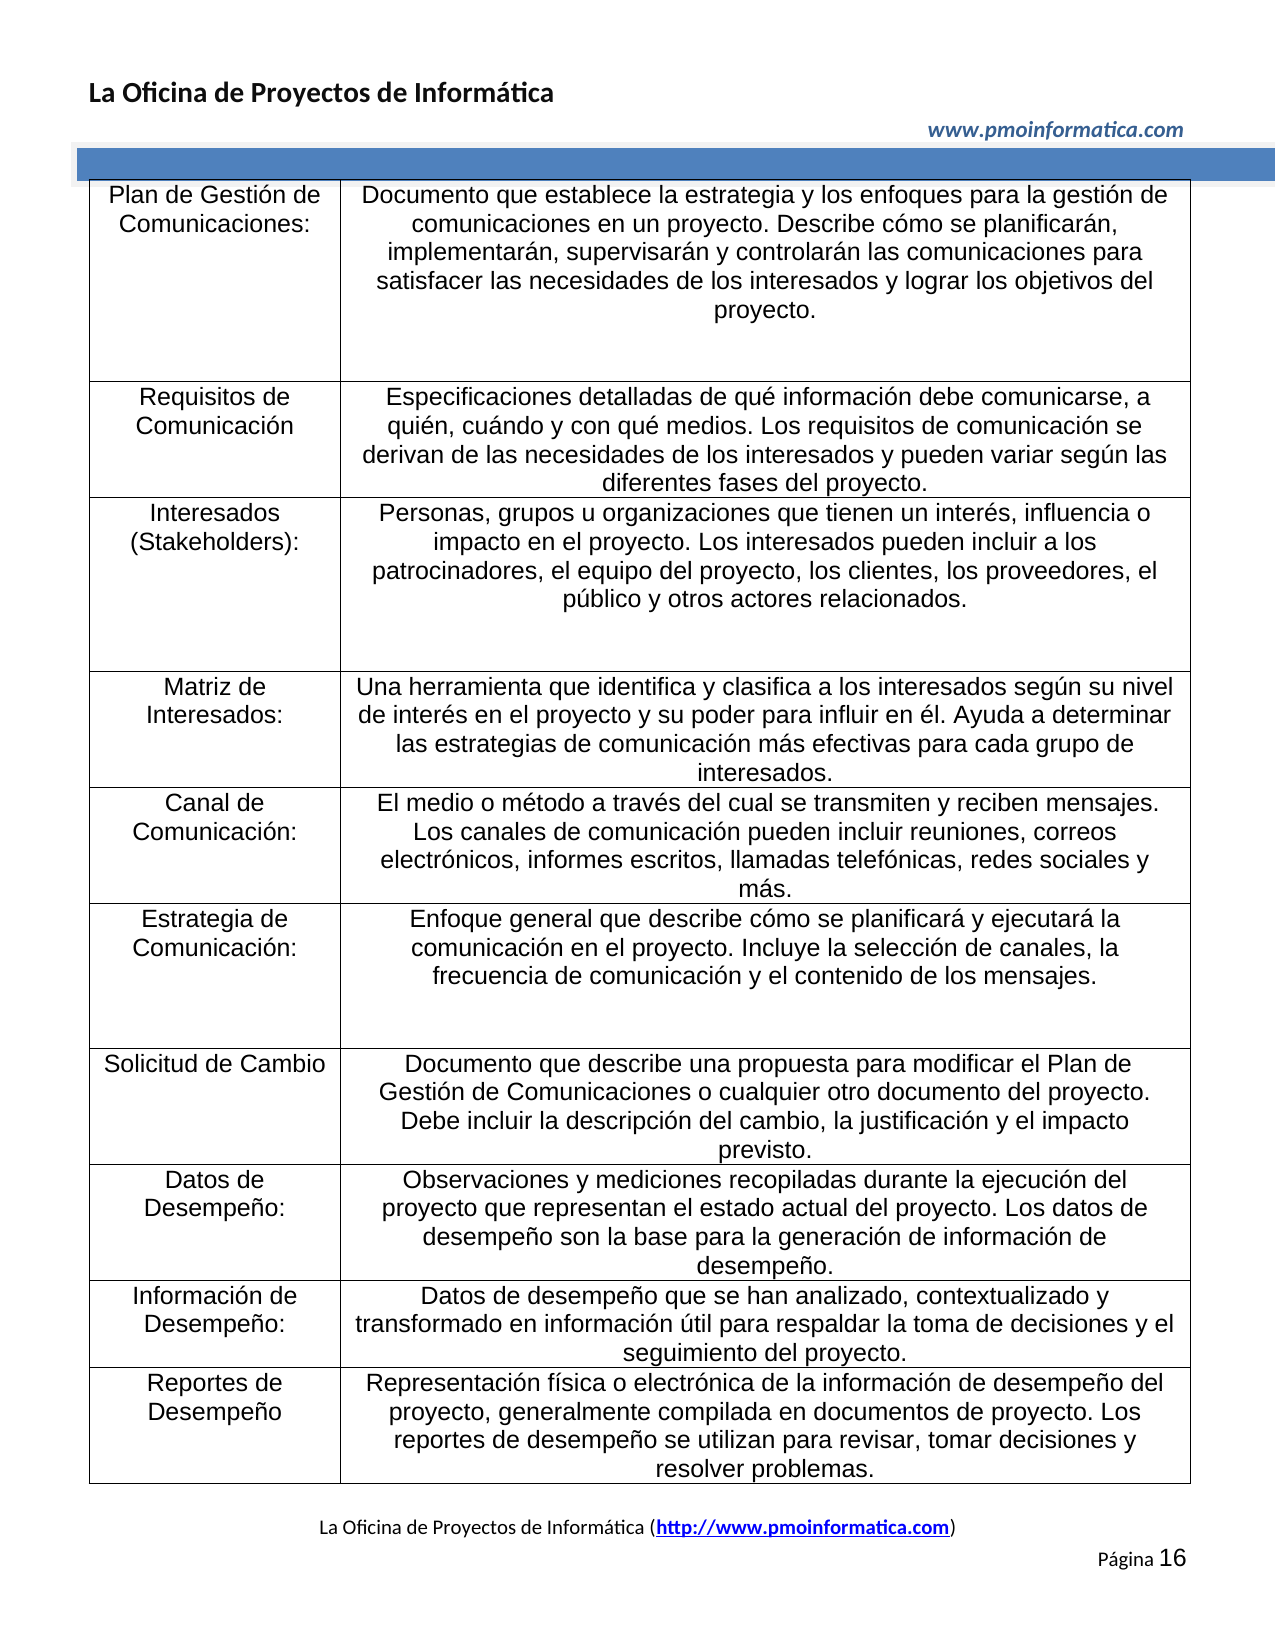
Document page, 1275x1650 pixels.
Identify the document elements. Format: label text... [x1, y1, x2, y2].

table_cell Plan de Gestión de Comunicaciones: [90, 180, 340, 381]
table_cell Especificaciones detalladas de qué información debe comunicarse, a quién, cuándo y con qué medios. Los requisitos de comunicación se derivan de las necesidades de los interesados y pueden variar según las diferentes fases del proyecto. [341, 382, 1190, 497]
table_cell Enfoque general que describe cómo se planificará y ejecutará la comunicación en el proyecto. Incluye la selección de canales, la frecuencia de comunicación y el contenido de los mensajes. [341, 904, 1190, 1048]
table_cell Datos de desempeño que se han analizado, contextualizado y transformado en información útil para respaldar la toma de decisiones y el seguimiento del proyecto. [341, 1281, 1190, 1367]
table_cell Estrategia de Comunicación: [90, 904, 340, 1048]
table_cell Información de Desempeño: [90, 1281, 340, 1367]
table_cell Datos de Desempeño: [90, 1165, 340, 1280]
table_cell Solicitud de Cambio [90, 1049, 340, 1164]
table_cell Personas, grupos u organizaciones que tienen un interés, influencia o impacto en el proyecto. Los interesados pueden incluir a los patrocinadores, el equipo del proyecto, los clientes, los proveedores, el público y otros actores relacionados. [341, 498, 1190, 671]
table_cell Documento que describe una propuesta para modificar el Plan de Gestión de Comunicaciones o cualquier otro documento del proyecto. Debe incluir la descripción del cambio, la justificación y el impacto previsto. [341, 1049, 1190, 1164]
table_cell Documento que establece la estrategia y los enfoques para la gestión de comunicaciones en un proyecto. Describe cómo se planificarán, implementarán, supervisarán y controlarán las comunicaciones para satisfacer las necesidades de los interesados y lograr los objetivos del proyecto. [341, 180, 1190, 381]
table_cell Requisitos de Comunicación [90, 382, 340, 497]
table_cell Representación física o electrónica de la información de desempeño del proyecto, generalmente compilada en documentos de proyecto. Los reportes de desempeño se utilizan para revisar, tomar decisiones y resolver problemas. [341, 1368, 1190, 1483]
table_cell Canal de Comunicación: [90, 788, 340, 903]
table_cell Matriz de Interesados: [90, 672, 340, 787]
table_cell Interesados (Stakeholders): [90, 498, 340, 671]
table_cell Reportes de Desempeño [90, 1368, 340, 1483]
table_cell El medio o método a través del cual se transmiten y reciben mensajes. Los canales de comunicación pueden incluir reuniones, correos electrónicos, informes escritos, llamadas telefónicas, redes sociales y más. [341, 788, 1190, 903]
table_cell Observaciones y mediciones recopiladas durante la ejecución del proyecto que representan el estado actual del proyecto. Los datos de desempeño son la base para la generación de información de desempeño. [341, 1165, 1190, 1280]
table_cell Una herramienta que identifica y clasifica a los interesados según su nivel de interés en el proyecto y su poder para influir en él. Ayuda a determinar las estrategias de comunicación más efectivas para cada grupo de interesados. [341, 672, 1190, 787]
